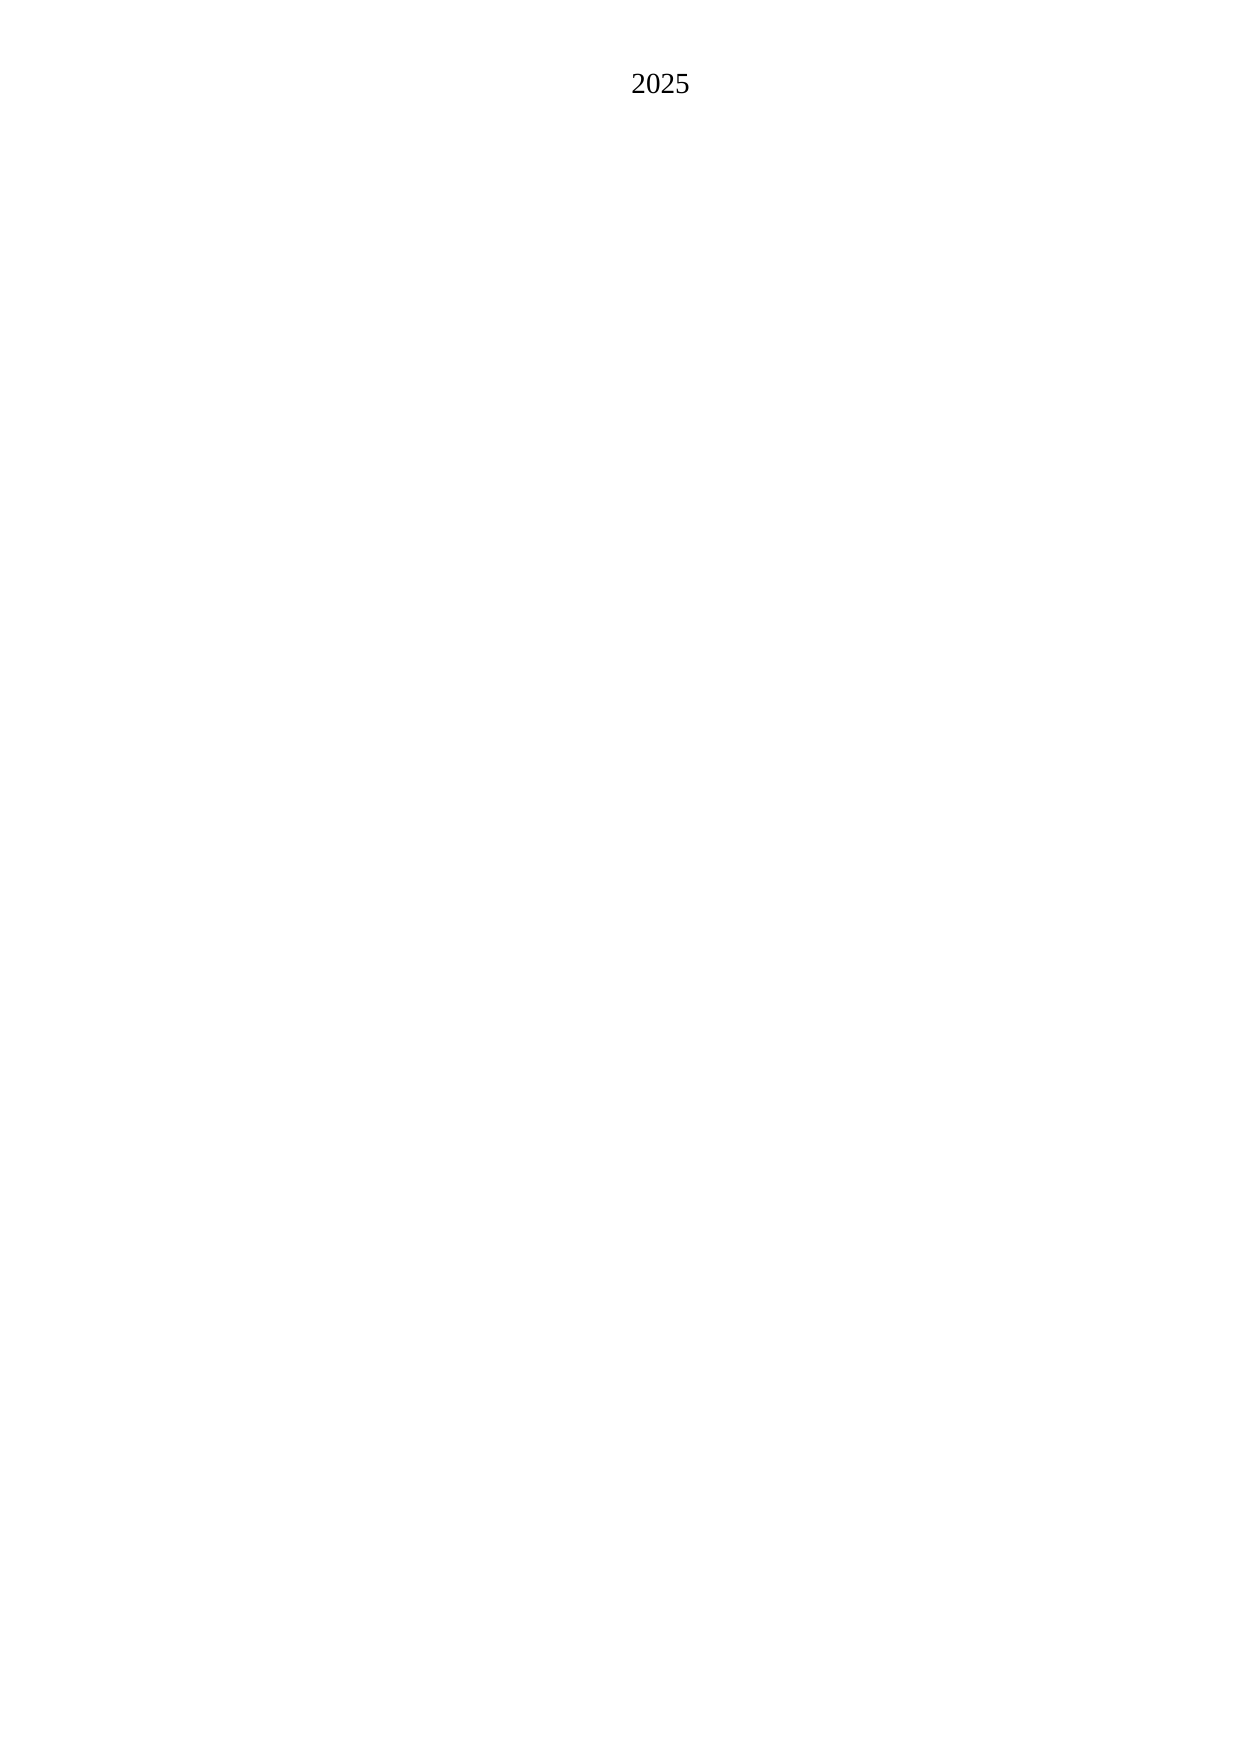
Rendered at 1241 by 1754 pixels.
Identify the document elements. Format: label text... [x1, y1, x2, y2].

text 2025 [164, 67, 1149, 100]
